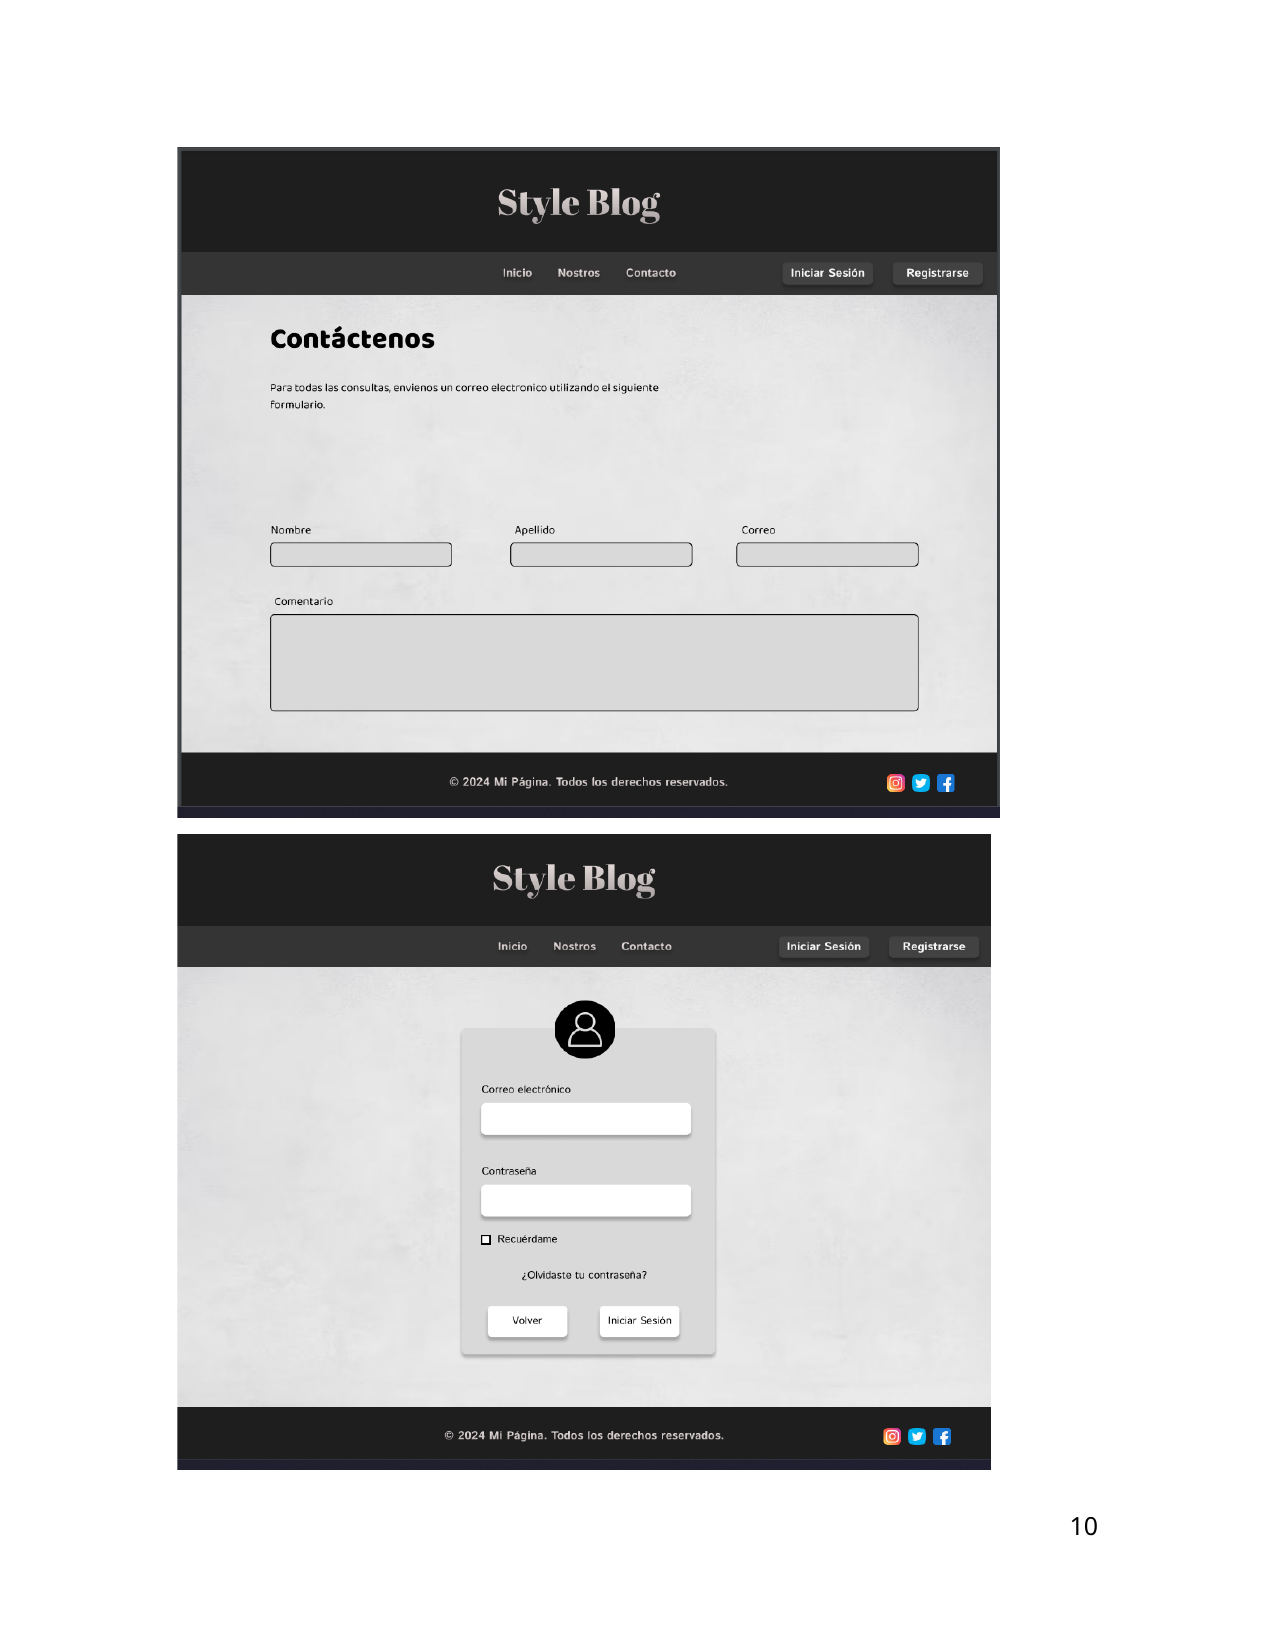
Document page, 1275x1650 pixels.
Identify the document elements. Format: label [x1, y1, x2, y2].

picture [177, 147, 1000, 818]
picture [177, 834, 991, 1470]
